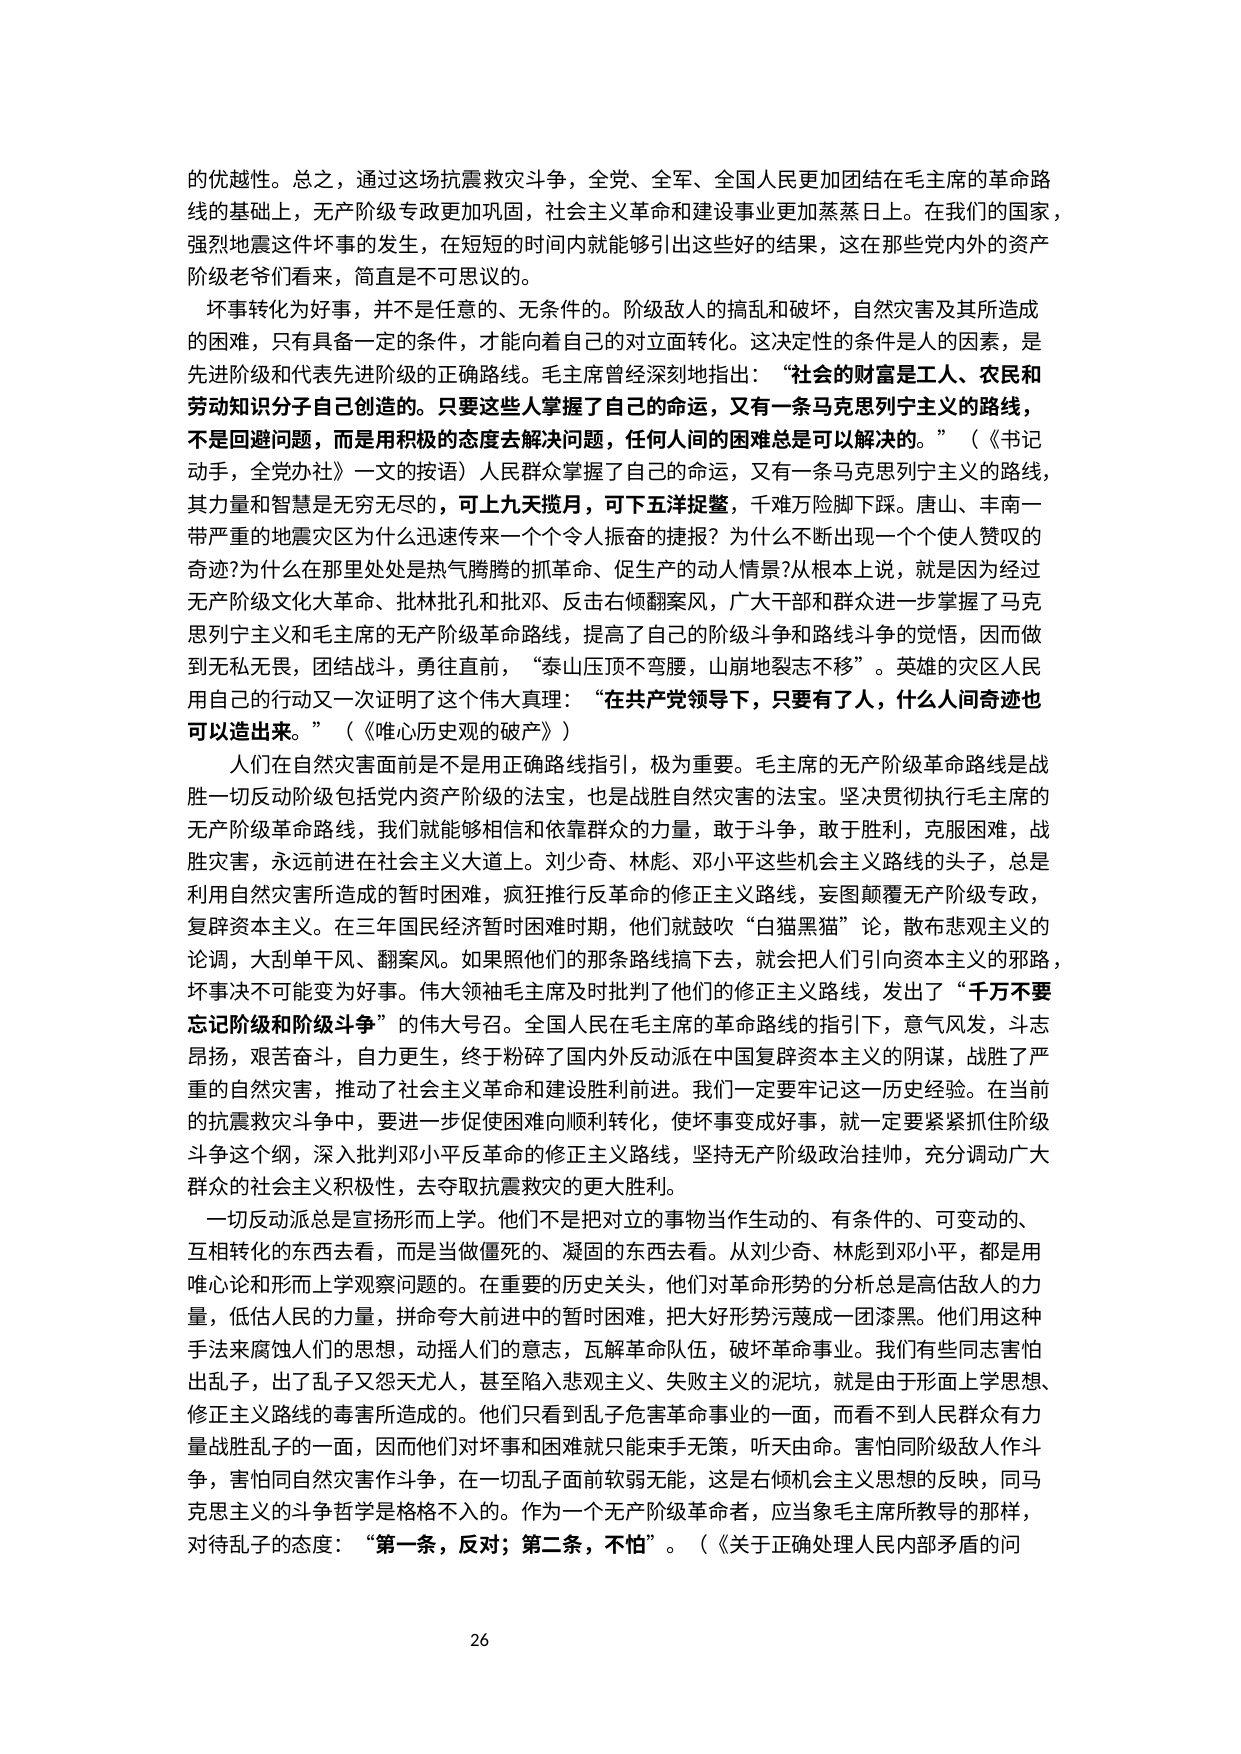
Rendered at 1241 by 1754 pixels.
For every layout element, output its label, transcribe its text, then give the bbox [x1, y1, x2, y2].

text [187, 1202, 1053, 1559]
text 坏事转化为好事，并不是任意的、无条件的。阶级敌人的搞乱和破坏，自然灾害及其所造成的困难，只有具备一定的条件，才能向着自己的对立面转化。这决定性的条件是人的因素，是先进阶级和代表先进阶级的正确路线。毛主席曾经深刻地指出：“社会的财富是工人、农民和劳动知识分子自己创造的。只要这些人掌握了自己的命运，又有一条马克思列宁主义的路线，不是回避问题，而是用积极的态度去解决问题，任何人间的困难总是可以解决的。”（《书记动手，全党办社》一文的按语）人民群众掌握了自己的命运，又有一条马克思列宁主义的路线，其力量和智慧是无穷无尽的，可上九天揽月，可下五洋捉鳖，千难万险脚下踩。唐山、丰南一带严重的地震灾区为什么迅速传来一个个令人振奋的捷报？为什么不断出现一个个使人赞叹的奇迹?为什么在那里处处是热气腾腾的抓革命、促生产的动人情景?从根本上说，就是因为经过无产阶级文化大革命、批林批孔和批邓、反击右倾翻案风，广大干部和群众进一步掌握了马克思列宁主义和毛主席的无产阶级革命路线，提高了自己的阶级斗争和路线斗争的觉悟，因而做到无私无畏，团结战斗，勇往直前，“泰山压顶不弯腰，山崩地裂志不移”。英雄的灾区人民用自己的行动又一次证明了这个伟大真理：“在共产党领导下，只要有了人，什么人间奇迹也可以造出来。”（《唯心历史观的破产》） [187, 292, 1053, 747]
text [187, 162, 1053, 292]
text 人们在自然灾害面前是不是用正确路线指引，极为重要。毛主席的无产阶级革命路线是战胜一切反动阶级包括党内资产阶级的法宝，也是战胜自然灾害的法宝。坚决贯彻执行毛主席的无产阶级革命路线，我们就能够相信和依靠群众的力量，敢于斗争，敢于胜利，克服困难，战胜灾害，永远前进在社会主义大道上。刘少奇、林彪、邓小平这些机会主义路线的头子，总是利用自然灾害所造成的暂时困难，疯狂推行反革命的修正主义路线，妄图颠覆无产阶级专政，复辟资本主义。在三年国民经济暂时困难时期，他们就鼓吹“白猫黑猫”论，散布悲观主义的论调，大刮单干风、翻案风。如果照他们的那条路线搞下去，就会把人们引向资本主义的邪路，坏事决不可能变为好事。伟大领袖毛主席及时批判了他们的修正主义路线，发出了“千万不要忘记阶级和阶级斗争”的伟大号召。全国人民在毛主席的革命路线的指引下，意气风发，斗志昂扬，艰苦奋斗，自力更生，终于粉碎了国内外反动派在中国复辟资本主义的阴谋，战胜了严重的自然灾害，推动了社会主义革命和建设胜利前进。我们一定要牢记这一历史经验。在当前的抗震救灾斗争中，要进一步促使困难向顺利转化，使坏事变成好事，就一定要紧紧抓住阶级斗争这个纲，深入批判邓小平反革命的修正主义路线，坚持无产阶级政治挂帅，充分调动广大群众的社会主义积极性，去夺取抗震救灾的更大胜利。 [187, 747, 1053, 1202]
